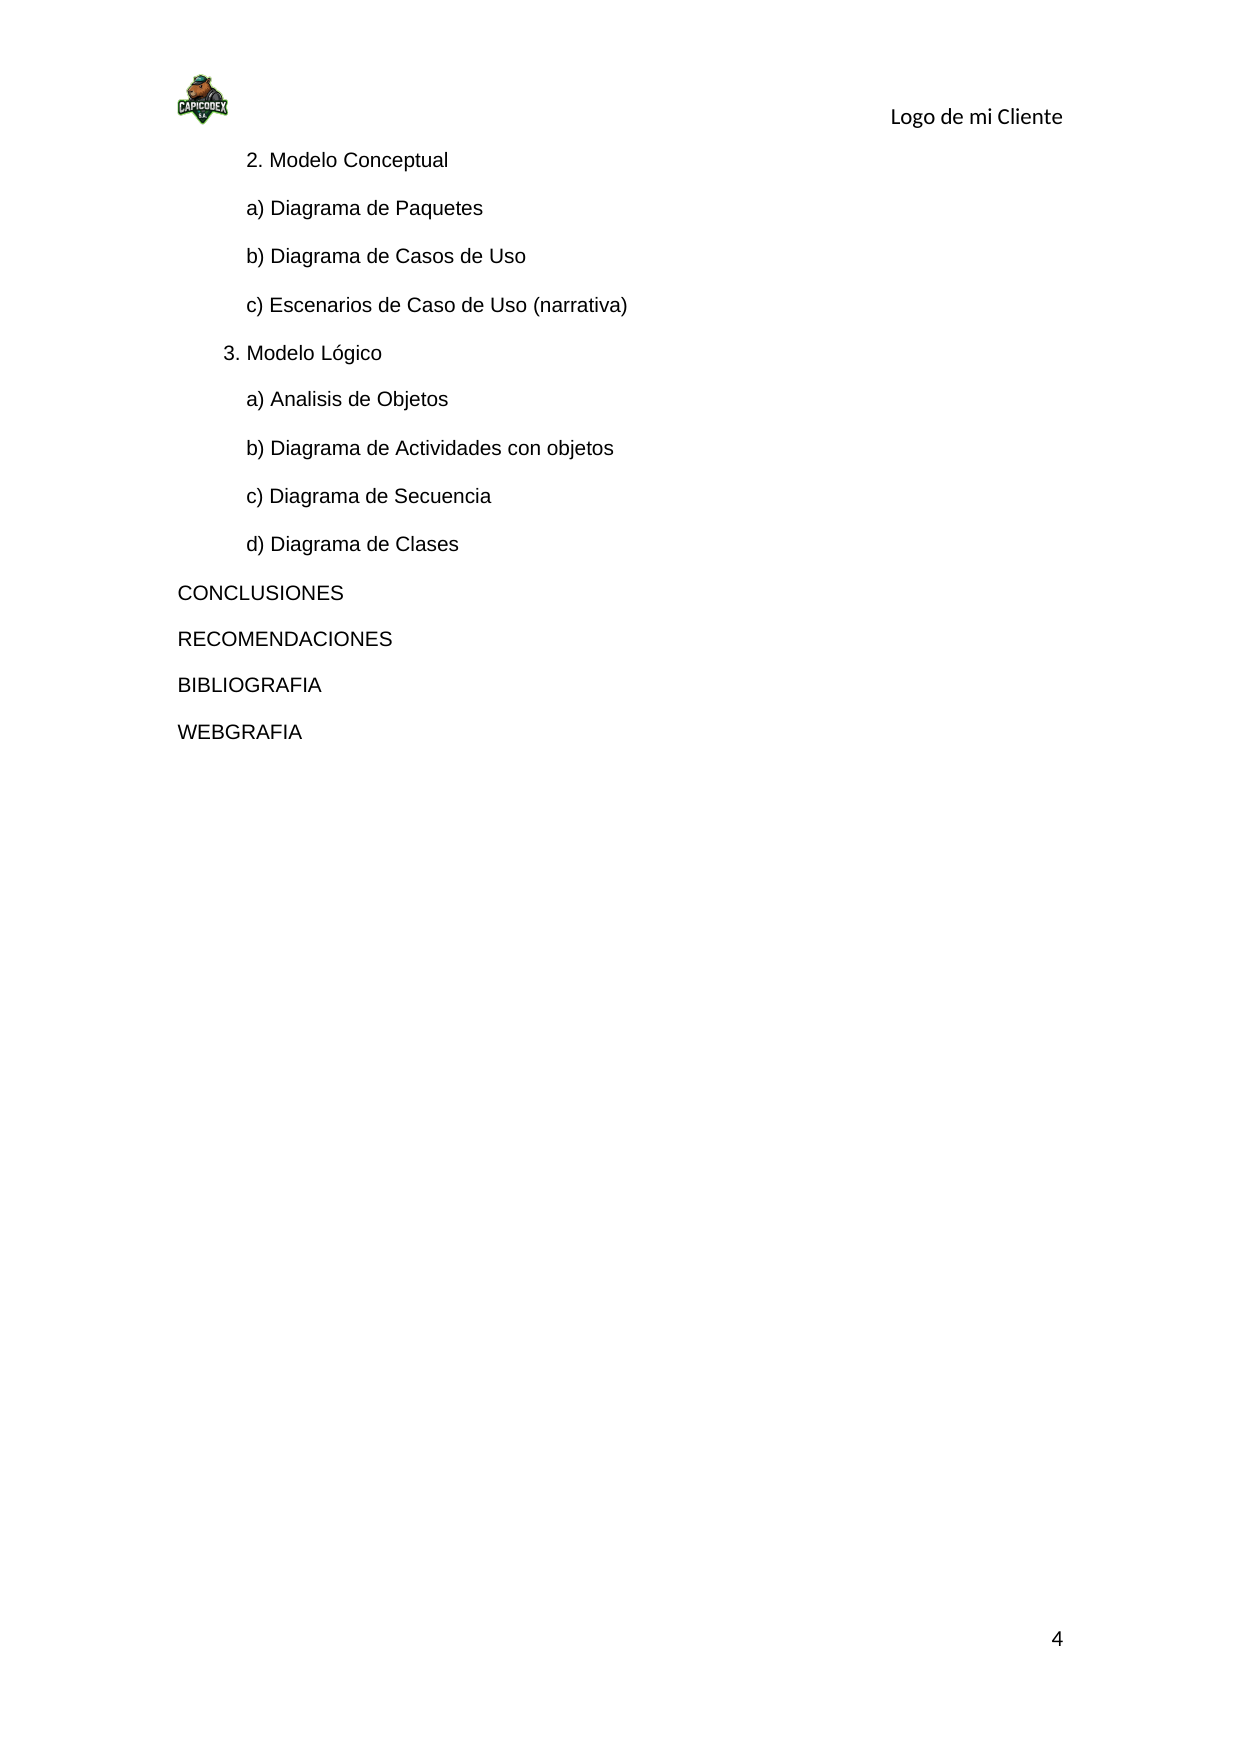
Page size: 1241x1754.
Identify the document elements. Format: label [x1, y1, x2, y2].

picture [177, 73, 229, 125]
